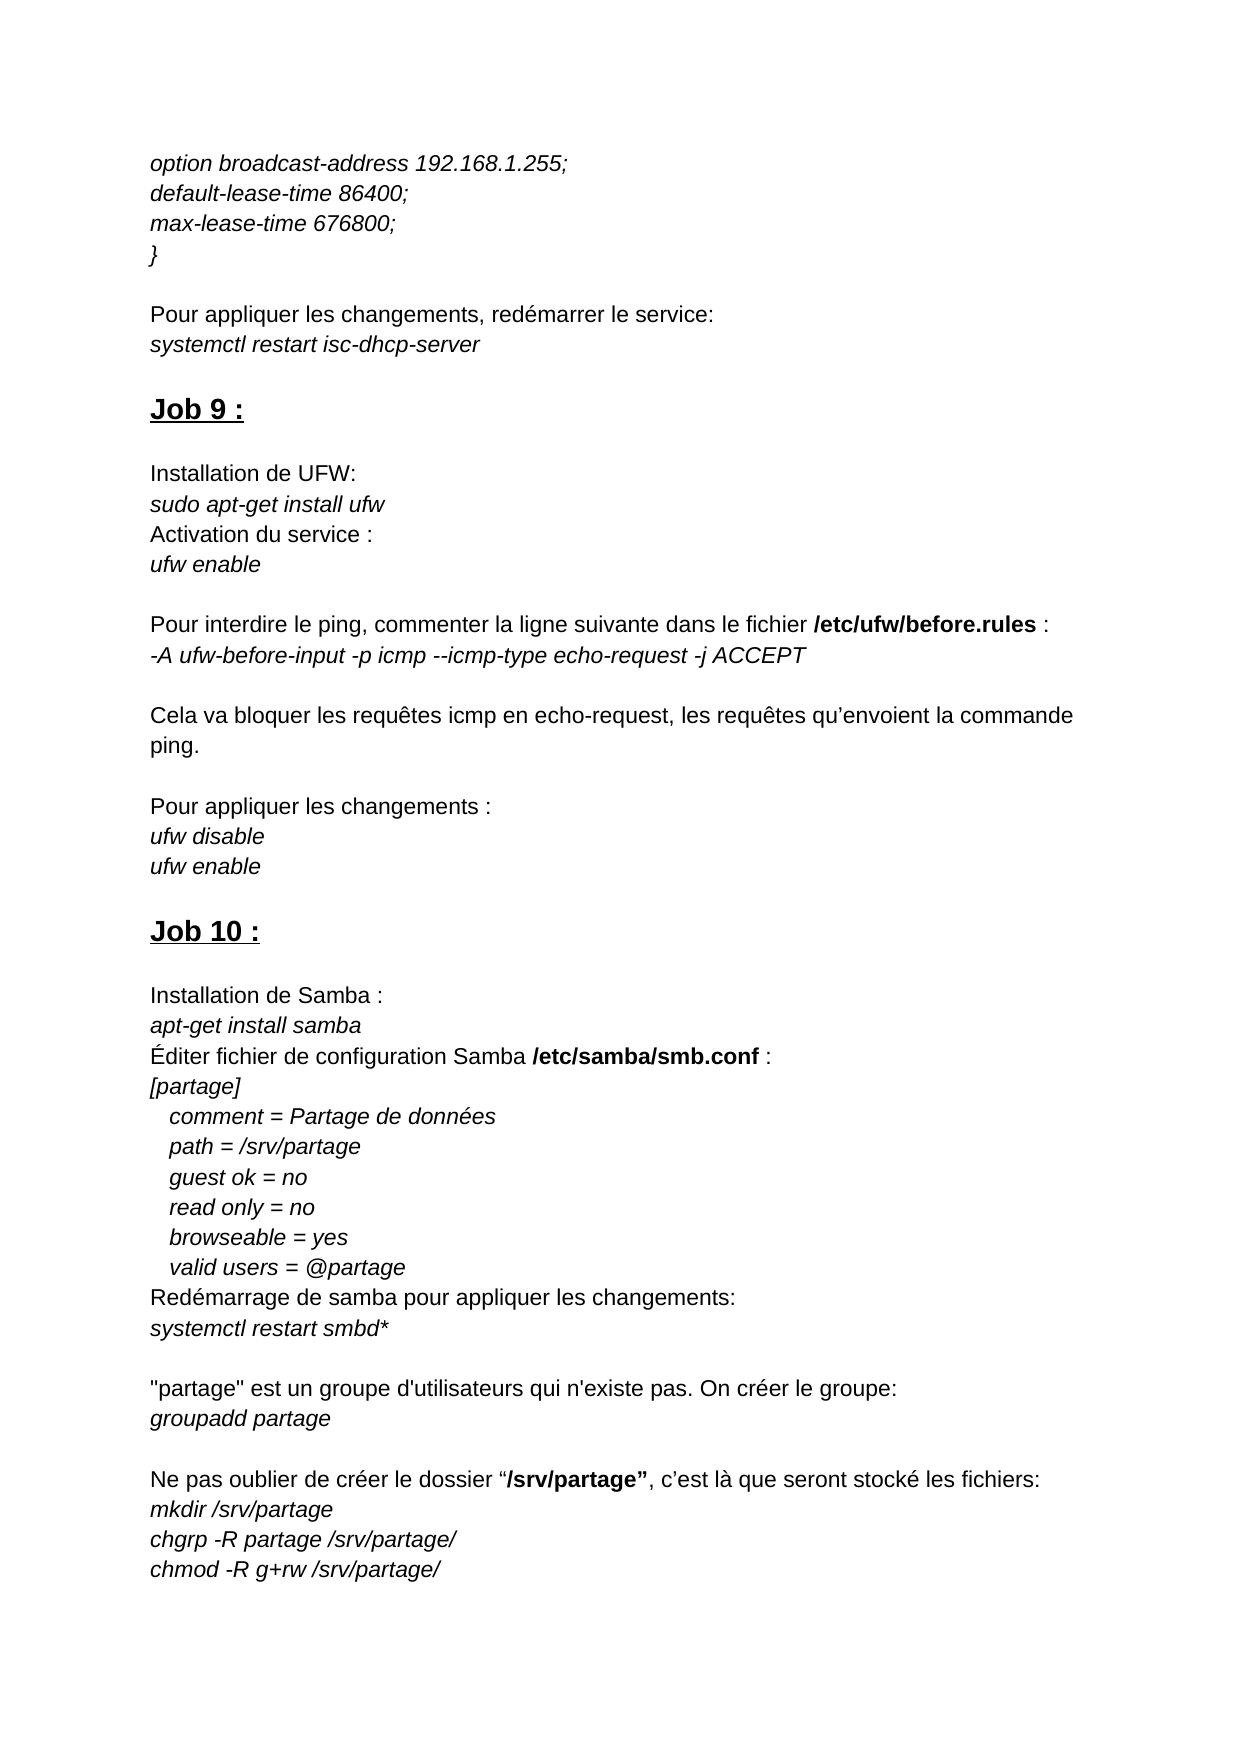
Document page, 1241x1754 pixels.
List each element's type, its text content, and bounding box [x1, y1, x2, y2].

text max-lease-time 676800; [150, 210, 1090, 237]
text Pour appliquer les changements, redémarrer le service: [150, 301, 1090, 327]
text Redémarrage de samba pour appliquer les changements: [150, 1284, 1090, 1311]
text default-lease-time 86400; [150, 180, 1090, 207]
text valid users = @partage [150, 1254, 1090, 1281]
text Installation de UFW: [150, 460, 1090, 487]
text } [150, 241, 1090, 267]
text sudo apt-get install ufw [150, 491, 1090, 517]
text systemctl restart isc-dhcp-server [150, 331, 1090, 358]
text ufw enable [150, 853, 1090, 879]
text Cela va bloquer les requêtes icmp en echo-request, les requêtes qu’envoient la commande ping. [150, 702, 1090, 759]
text Pour interdire le ping, commenter la ligne suivante dans le fichier /etc/ufw/before.rules : [150, 611, 1090, 638]
text Activation du service : [150, 521, 1090, 547]
text Job 10 : [150, 913, 1090, 947]
text ufw disable [150, 823, 1090, 849]
text [partage] [150, 1073, 1090, 1099]
text guest ok = no [150, 1163, 1090, 1190]
text chgrp -R partage /srv/partage/ [150, 1526, 1090, 1552]
text Job 9 : [150, 392, 1090, 425]
text systemctl restart smbd* [150, 1314, 1090, 1341]
text "partage" est un groupe d'utilisateurs qui n'existe pas. On créer le groupe: [150, 1375, 1090, 1401]
text Ne pas oublier de créer le dossier “/srv/partage”, c’est là que seront stocké les fichiers: [150, 1466, 1090, 1492]
text browseable = yes [150, 1224, 1090, 1250]
text -A ufw-before-input -p icmp --icmp-type echo-request -j ACCEPT [150, 642, 1090, 668]
text comment = Partage de données [150, 1103, 1090, 1129]
text path = /srv/partage [150, 1133, 1090, 1160]
text Installation de Samba : [150, 982, 1090, 1009]
text read only = no [150, 1194, 1090, 1220]
text Pour appliquer les changements : [150, 793, 1090, 819]
text groupadd partage [150, 1405, 1090, 1432]
text mkdir /srv/partage [150, 1496, 1090, 1522]
text apt-get install samba [150, 1012, 1090, 1039]
text option broadcast-address 192.168.1.255; [150, 150, 1090, 176]
text chmod -R g+rw /srv/partage/ [150, 1556, 1090, 1583]
text Éditer fichier de configuration Samba /etc/samba/smb.conf : [150, 1043, 1090, 1069]
text ufw enable [150, 551, 1090, 577]
